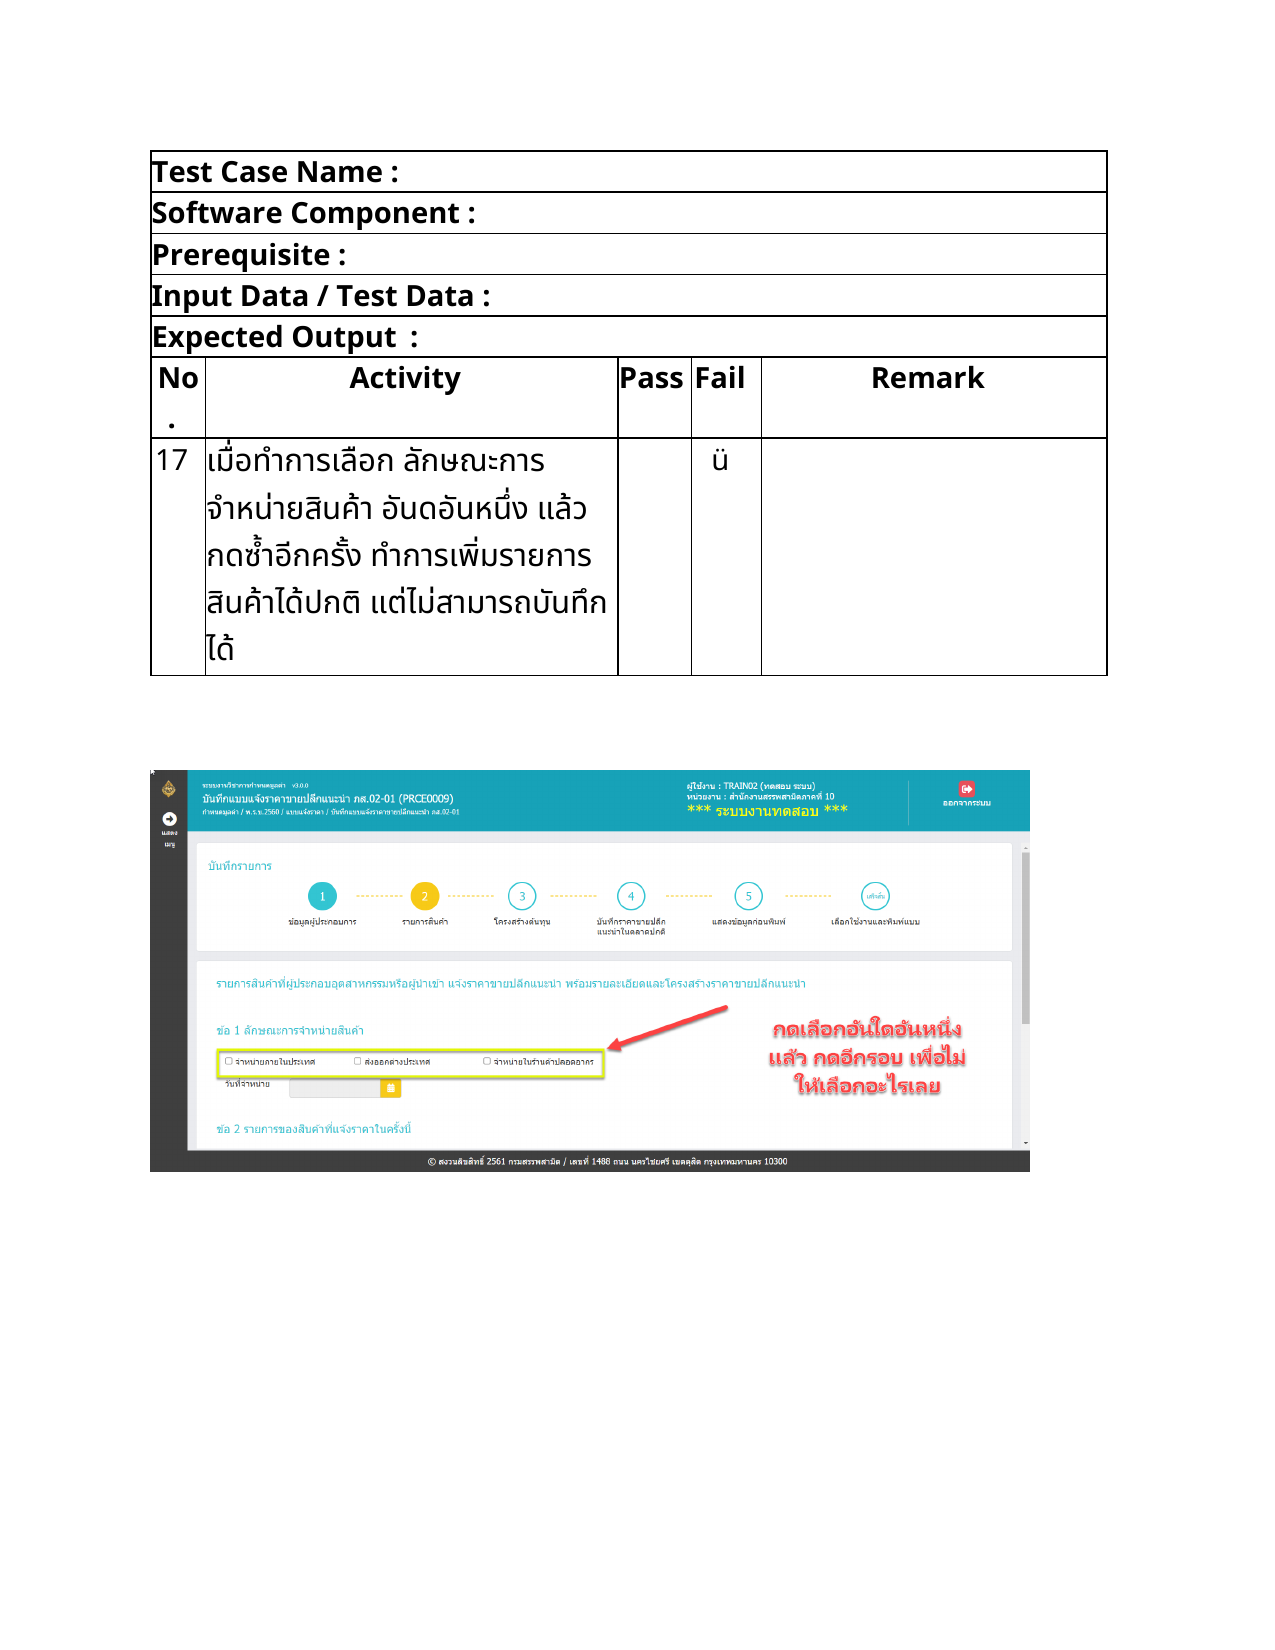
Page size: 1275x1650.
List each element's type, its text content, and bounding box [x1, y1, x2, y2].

table_cell Expected Output : [152, 317, 1106, 356]
table_cell Pass [619, 358, 691, 437]
table_cell [619, 439, 691, 675]
table_cell Input Data / Test Data : [152, 275, 1106, 315]
table_cell Activity [206, 358, 617, 437]
table_cell Prerequisite : [152, 234, 1106, 274]
table_cell 17 [152, 439, 205, 675]
table_cell No. [152, 358, 205, 437]
picture [150, 770, 1030, 1172]
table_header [152, 152, 1106, 191]
table_cell เมื่อทำการเลือก ลักษณะการจำหน่ายสินค้า อันดอันหนึ่ง แล้ว กดซ้ำอีกครั้ง ทำการเพิ่มรายการสินค้าได้ปกติ แต่ไม่สามารถบันทึกได้ [206, 439, 617, 675]
table_cell Fail [692, 358, 761, 437]
table_cell Software Component : [152, 193, 1106, 232]
table_cell ü [692, 439, 761, 675]
table_cell Remark [762, 358, 1106, 437]
table_cell [762, 439, 1106, 675]
